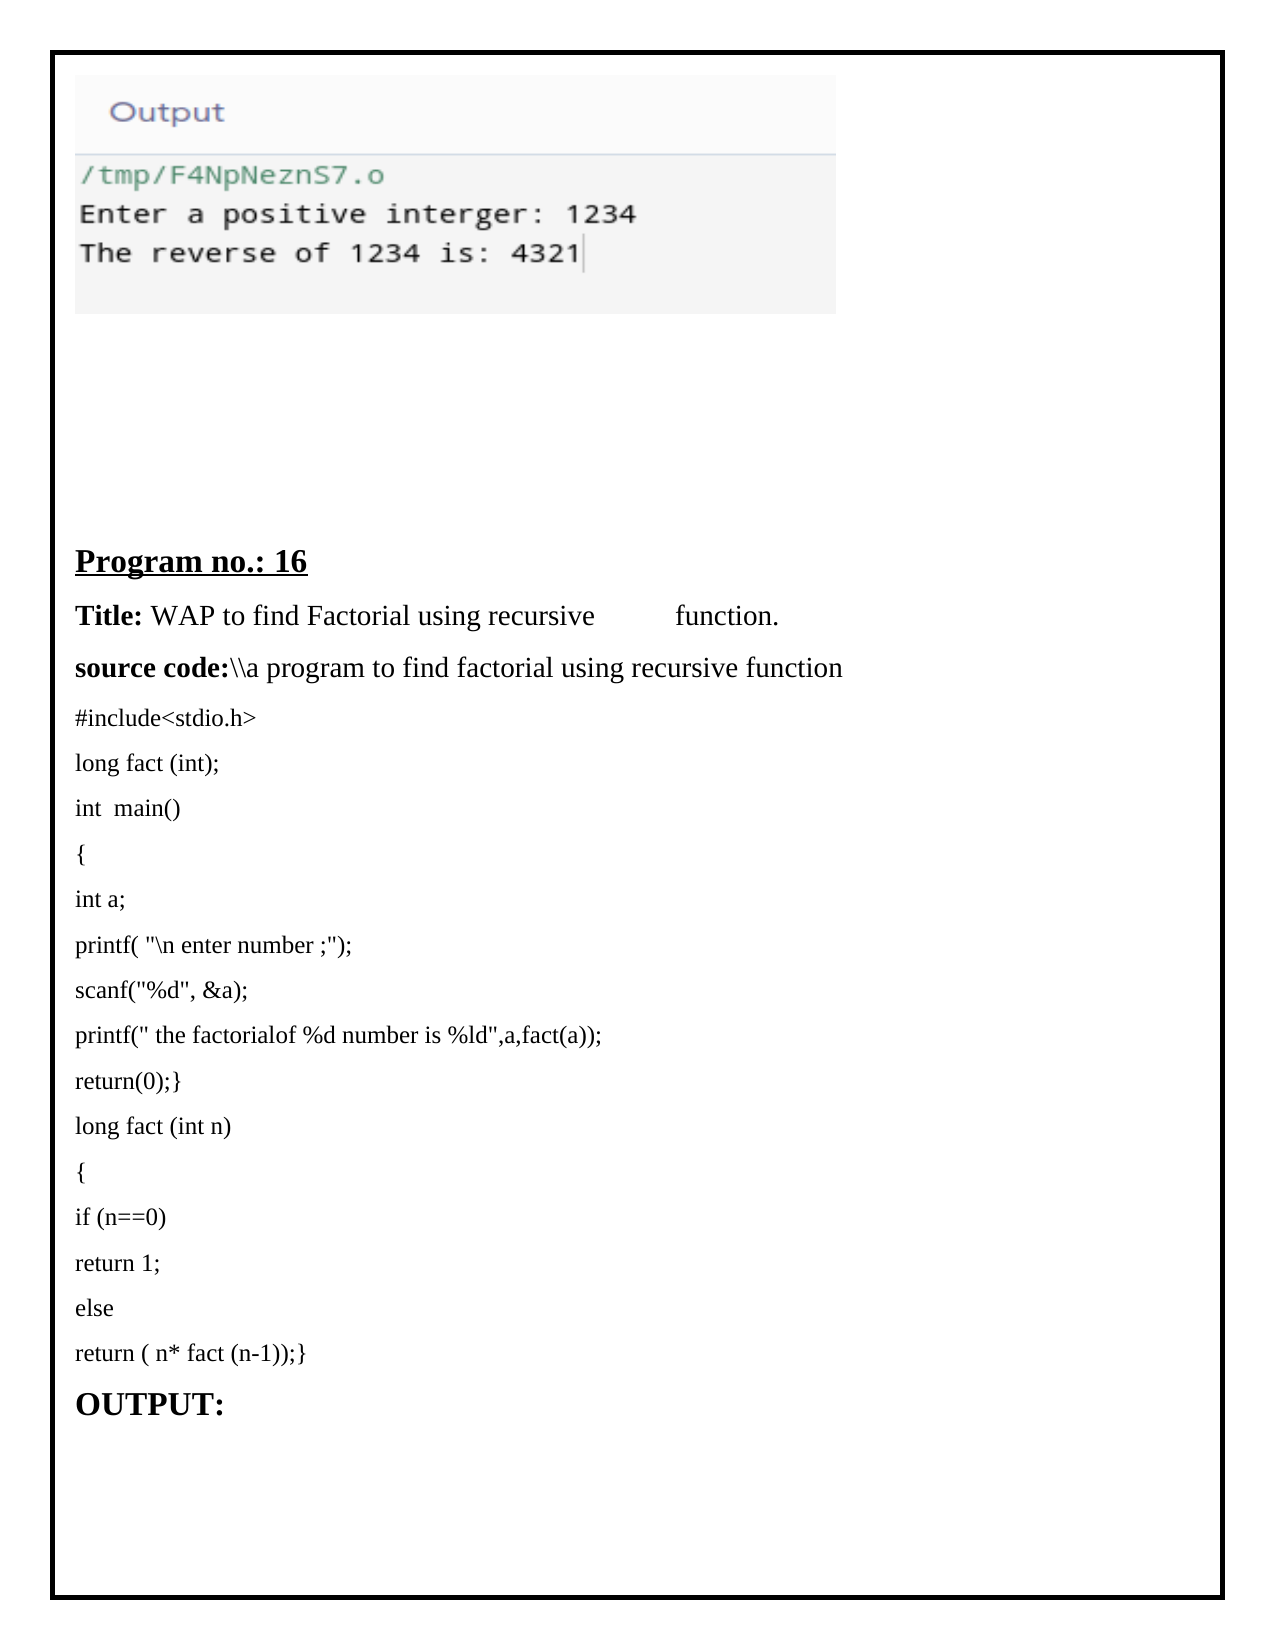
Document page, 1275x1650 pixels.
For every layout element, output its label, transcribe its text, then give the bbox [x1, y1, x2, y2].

text { [75, 839, 1200, 868]
text return(0);} [75, 1066, 1200, 1095]
text { [75, 1157, 1200, 1186]
text printf( "\n enter number ;"); [75, 930, 1200, 958]
text long fact (int n) [75, 1111, 1200, 1140]
text int a; [75, 884, 1200, 913]
text return 1; [75, 1248, 1200, 1276]
text else [75, 1293, 1200, 1322]
text long fact (int); [75, 748, 1200, 777]
text printf(" the factorialof %d number is %ld",a,fact(a)); [75, 1021, 1200, 1049]
text int main() [75, 793, 1200, 822]
text #include<stdio.h> [75, 703, 1200, 731]
text Program no.: 16 [75, 541, 1200, 579]
text scanf("%d", &a); [75, 975, 1200, 1004]
text return ( n* fact (n-1));} [75, 1338, 1200, 1367]
text if (n==0) [75, 1202, 1200, 1231]
text source code:\\a program to find factorial using recursive function [75, 651, 1200, 684]
text Title: WAP to find Factorial using recursive function. [75, 598, 1200, 632]
picture [75, 75, 836, 314]
text OUTPUT: [75, 1384, 1200, 1422]
